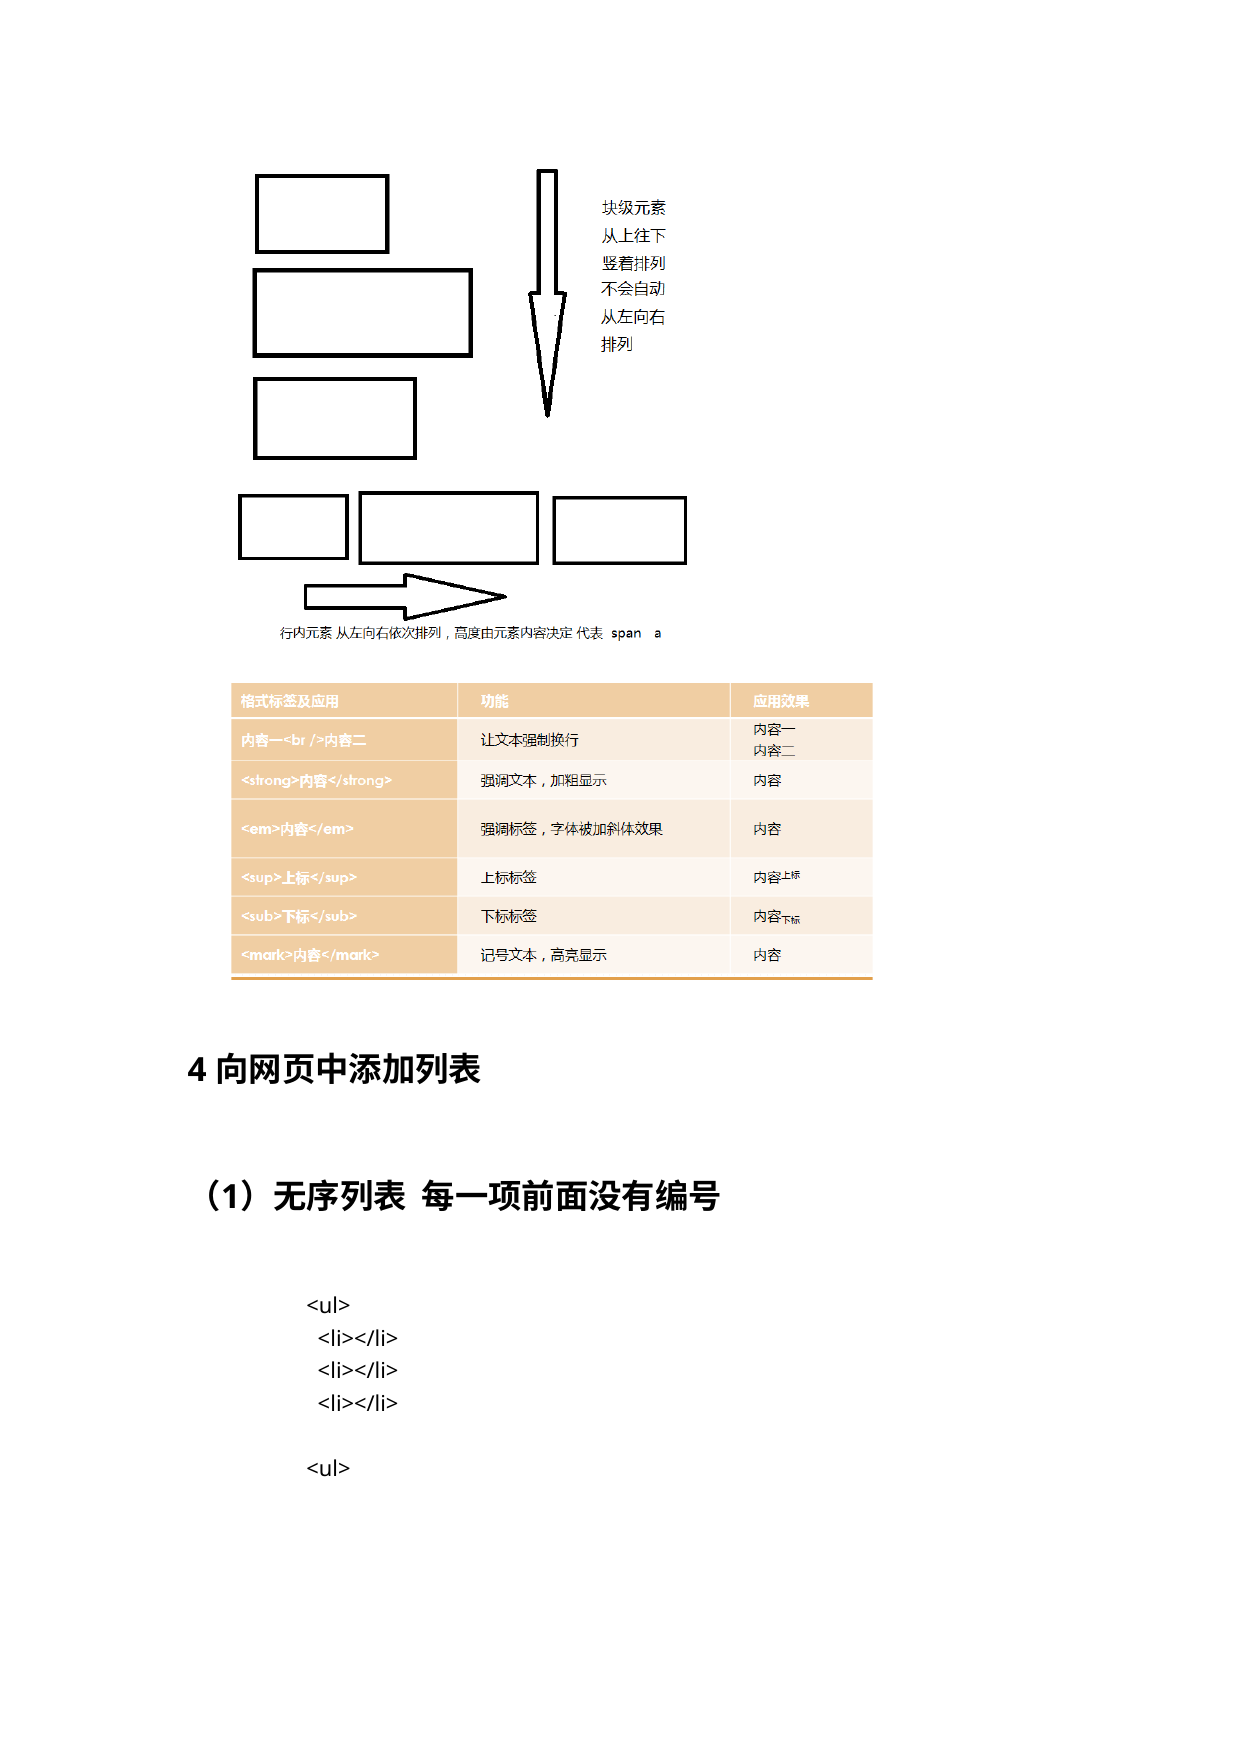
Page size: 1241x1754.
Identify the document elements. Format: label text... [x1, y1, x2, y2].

picture [231, 487, 693, 656]
text <ul> [306, 1289, 1053, 1321]
text 4 向网页中添加列表 [187, 1034, 1053, 1099]
text <li></li> [306, 1354, 1053, 1386]
text <ul> [306, 1451, 1053, 1484]
text （1）无序列表 每一项前面没有编号 [187, 1161, 1053, 1226]
picture [231, 162, 700, 465]
picture [231, 682, 873, 980]
text <li></li> [306, 1386, 1053, 1419]
text <li></li> [306, 1321, 1053, 1354]
